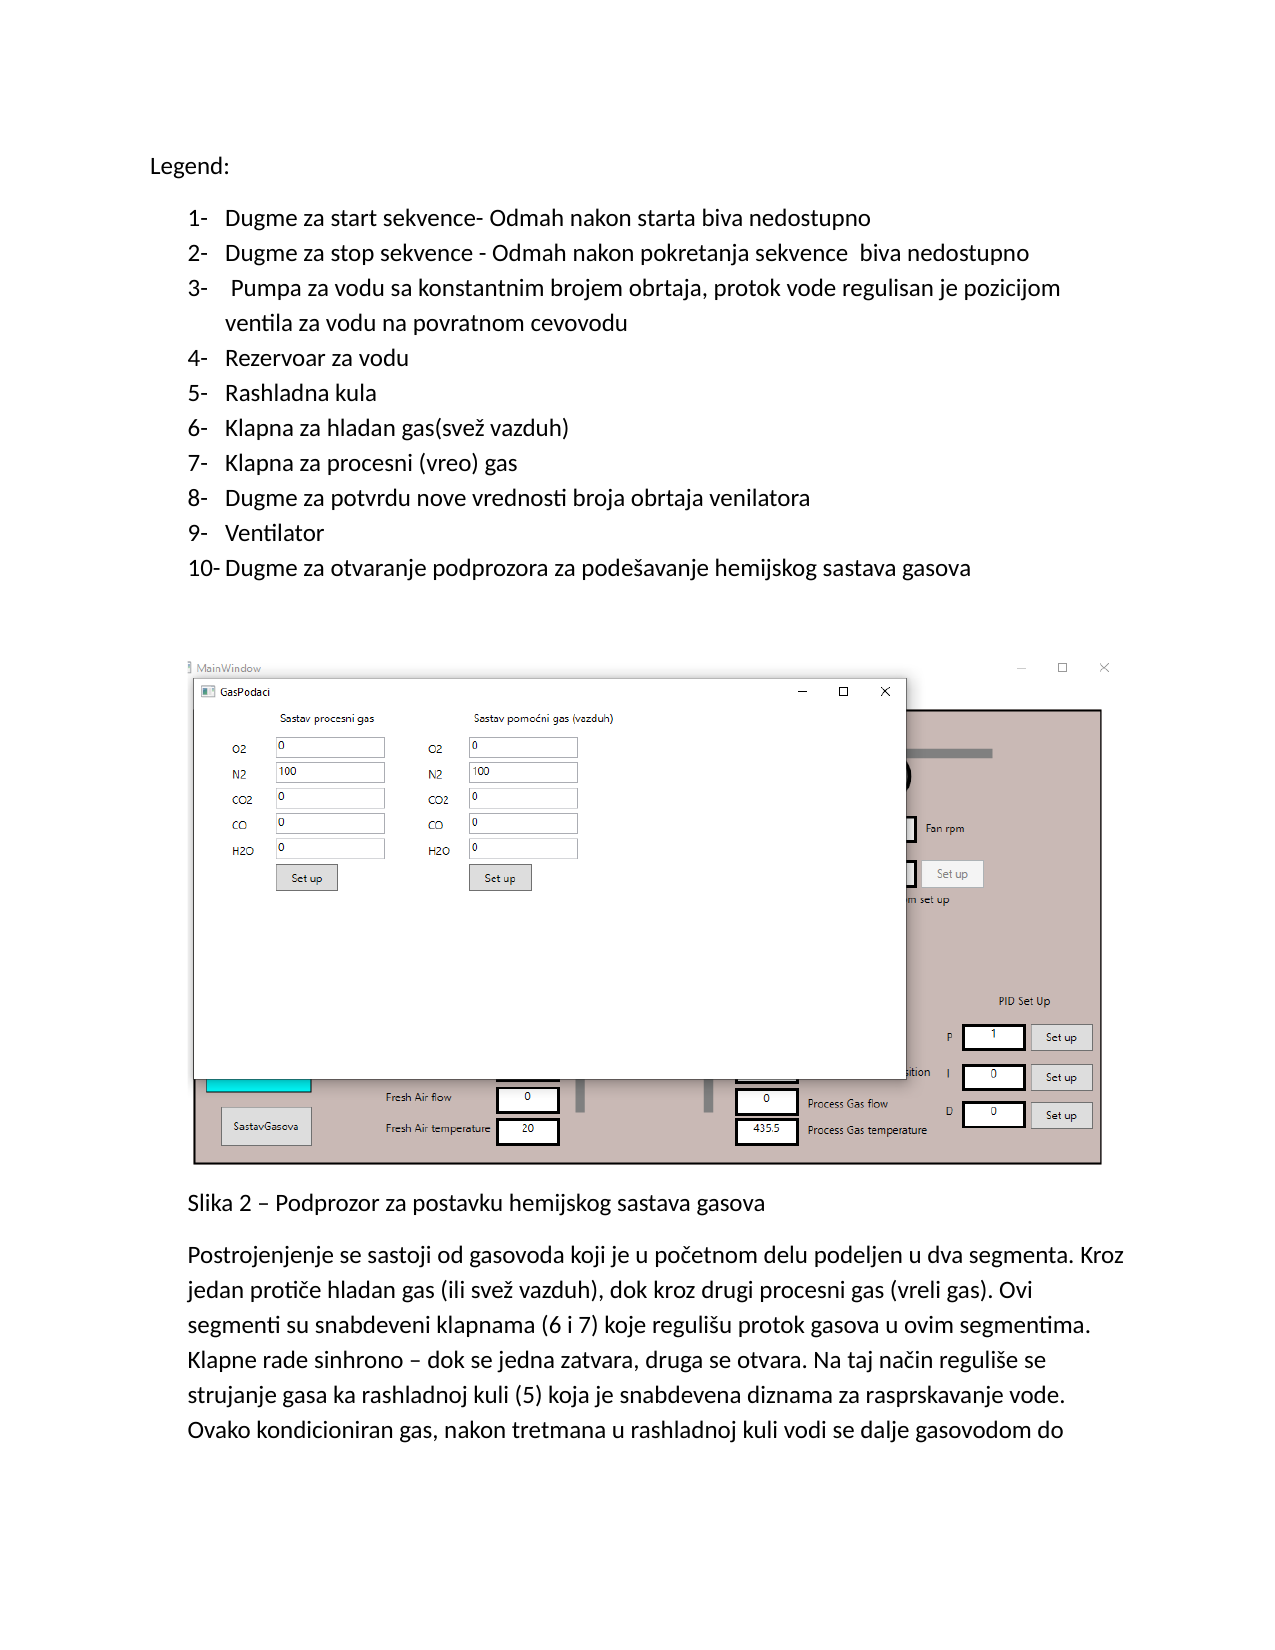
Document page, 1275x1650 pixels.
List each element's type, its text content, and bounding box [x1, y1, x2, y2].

list Rashladna kula [187, 377, 1125, 407]
text Legend: [150, 150, 1125, 181]
list Klapna za procesni (vreo) gas [187, 447, 1125, 477]
picture [187, 655, 1120, 1166]
list Dugme za start sekvence- Odmah nakon starta biva nedostupno [187, 202, 1125, 232]
list Pumpa za vodu sa konstantnim brojem obrtaja, protok vode regulisan je pozicijom ventila za vodu na povratnom cevovodu [187, 272, 1125, 337]
text Slika 2 – Podprozor za postavku hemijskog sastava gasova [187, 1187, 1125, 1218]
list Ventilator [187, 517, 1125, 547]
list Klapna za hladan gas(svež vazduh) [187, 412, 1125, 442]
list Rezervoar za vodu [187, 342, 1125, 372]
list Dugme za stop sekvence - Odmah nakon pokretanja sekvence biva nedostupno [187, 237, 1125, 267]
list Dugme za otvaranje podprozora za podešavanje hemijskog sastava gasova [187, 552, 1125, 582]
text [187, 1239, 1125, 1444]
list Dugme za potvrdu nove vrednosti broja obrtaja venilatora [187, 482, 1125, 512]
